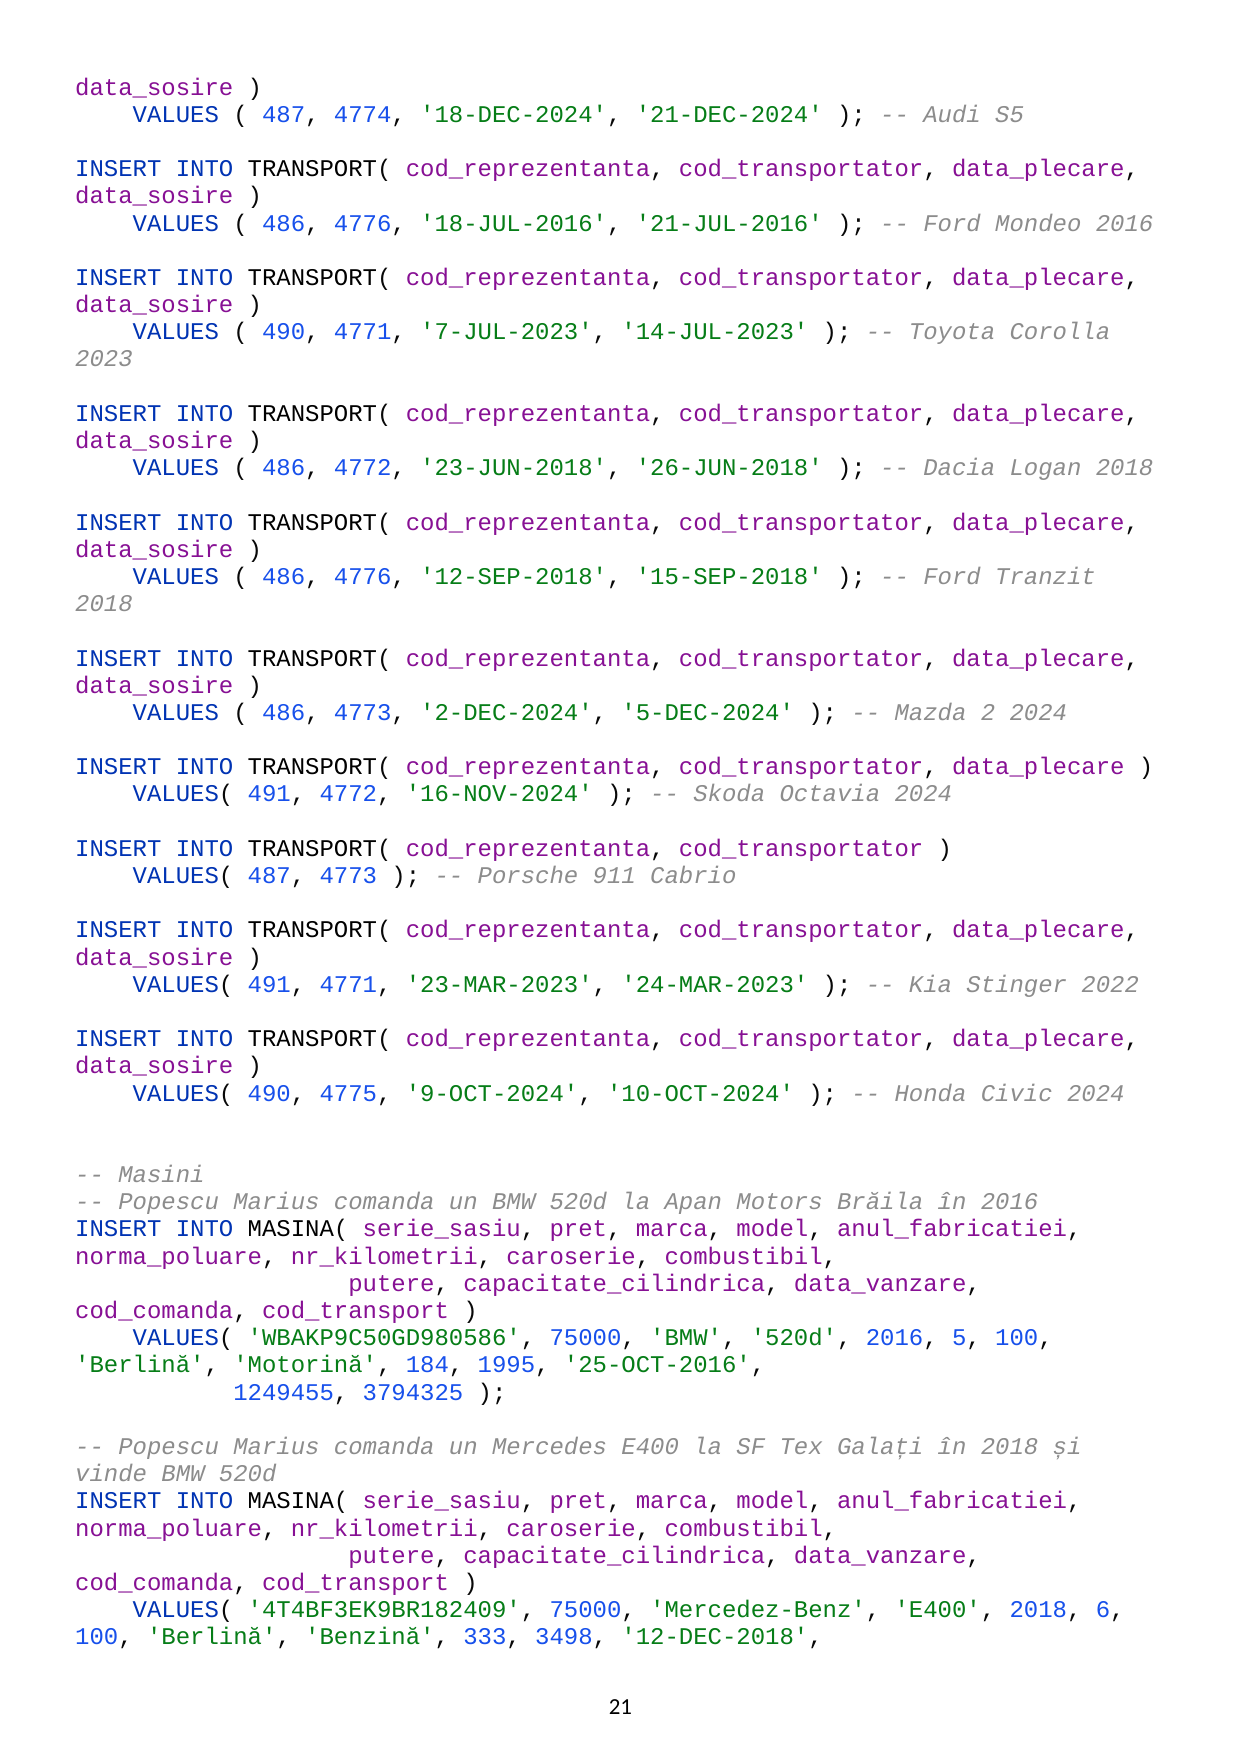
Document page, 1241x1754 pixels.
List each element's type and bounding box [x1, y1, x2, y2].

text [75, 75, 1165, 1652]
